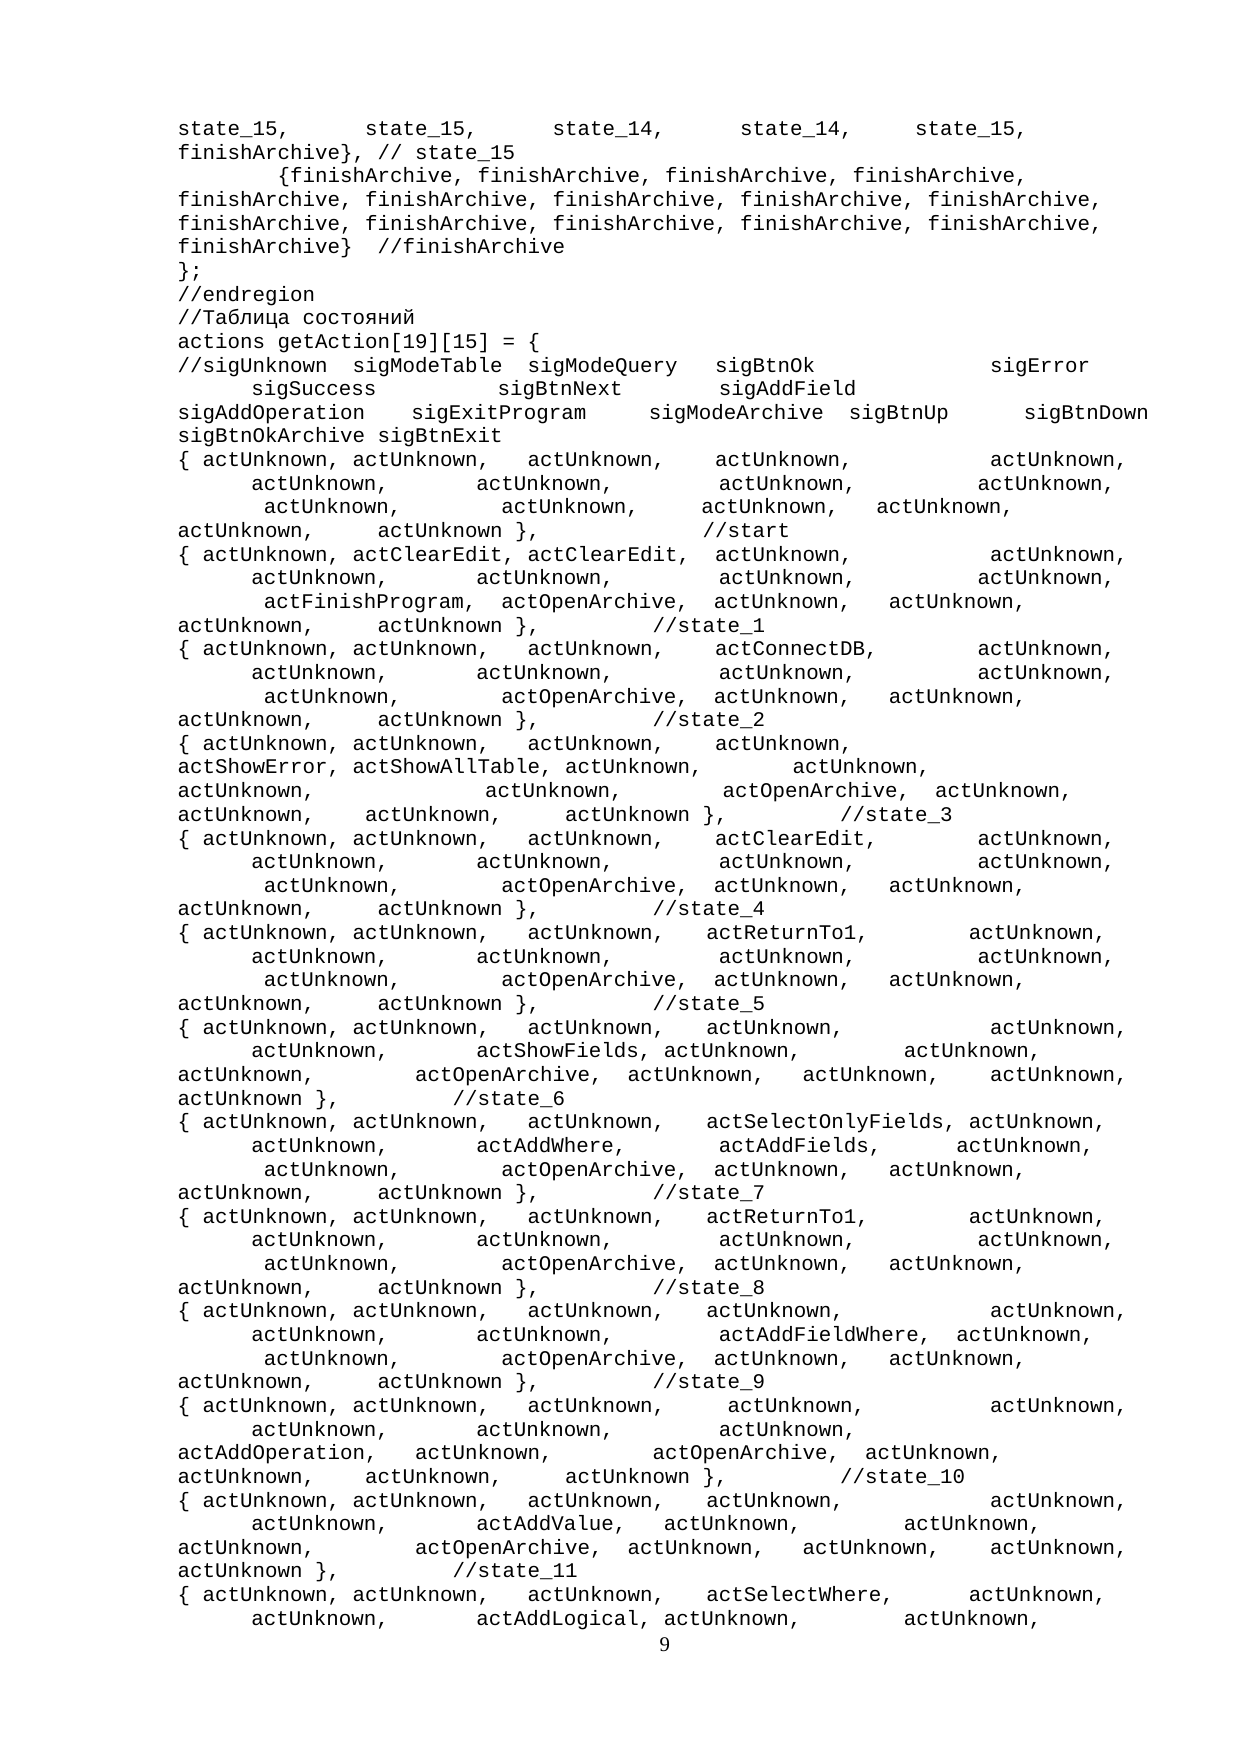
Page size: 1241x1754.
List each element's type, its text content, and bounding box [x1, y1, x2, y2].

text { actUnknown, actUnknown, actUnknown, actUnknown, actUnknown, actUnknown, actAddValue, actUnknown, actUnknown, actUnknown, actOpenArchive, actUnknown, actUnknown, actUnknown, actUnknown }, //state_11 [177, 1489, 1152, 1584]
text { actUnknown, actUnknown, actUnknown, actUnknown, actUnknown, actUnknown, actUnknown, actUnknown, actAddOperation, actUnknown, actOpenArchive, actUnknown, actUnknown, actUnknown, actUnknown }, //state_10 [177, 1395, 1152, 1489]
text { actUnknown, actClearEdit, actClearEdit, actUnknown, actUnknown, actUnknown, actUnknown, actUnknown, actUnknown, actFinishProgram, actOpenArchive, actUnknown, actUnknown, actUnknown, actUnknown }, //state_1 [177, 544, 1152, 638]
text {finishArchive, finishArchive, finishArchive, finishArchive, finishArchive, finishArchive, finishArchive, finishArchive, finishArchive, finishArchive, finishArchive, finishArchive, finishArchive, finishArchive, finishArchive} //finishArchive [177, 165, 1152, 260]
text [177, 1584, 1152, 1631]
text { actUnknown, actUnknown, actUnknown, actUnknown, actUnknown, actUnknown, actUnknown, actAddFieldWhere, actUnknown, actUnknown, actOpenArchive, actUnknown, actUnknown, actUnknown, actUnknown }, //state_9 [177, 1300, 1152, 1395]
text { actUnknown, actUnknown, actUnknown, actUnknown, actUnknown, actUnknown, actUnknown, actUnknown, actUnknown, actUnknown, actUnknown, actUnknown, actUnknown, actUnknown, actUnknown }, //start [177, 449, 1152, 544]
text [177, 118, 1152, 165]
text { actUnknown, actUnknown, actUnknown, actConnectDB, actUnknown, actUnknown, actUnknown, actUnknown, actUnknown, actUnknown, actOpenArchive, actUnknown, actUnknown, actUnknown, actUnknown }, //state_2 [177, 638, 1152, 733]
text { actUnknown, actUnknown, actUnknown, actReturnTo1, actUnknown, actUnknown, actUnknown, actUnknown, actUnknown, actUnknown, actOpenArchive, actUnknown, actUnknown, actUnknown, actUnknown }, //state_8 [177, 1206, 1152, 1300]
text }; [177, 260, 1152, 284]
text { actUnknown, actUnknown, actUnknown, actReturnTo1, actUnknown, actUnknown, actUnknown, actUnknown, actUnknown, actUnknown, actOpenArchive, actUnknown, actUnknown, actUnknown, actUnknown }, //state_5 [177, 922, 1152, 1017]
text { actUnknown, actUnknown, actUnknown, actClearEdit, actUnknown, actUnknown, actUnknown, actUnknown, actUnknown, actUnknown, actOpenArchive, actUnknown, actUnknown, actUnknown, actUnknown }, //state_4 [177, 827, 1152, 922]
text { actUnknown, actUnknown, actUnknown, actSelectOnlyFields, actUnknown, actUnknown, actAddWhere, actAddFields, actUnknown, actUnknown, actOpenArchive, actUnknown, actUnknown, actUnknown, actUnknown }, //state_7 [177, 1111, 1152, 1206]
text //endregion [177, 284, 1152, 307]
text { actUnknown, actUnknown, actUnknown, actUnknown, actShowError, actShowAllTable, actUnknown, actUnknown, actUnknown, actUnknown, actOpenArchive, actUnknown, actUnknown, actUnknown, actUnknown }, //state_3 [177, 733, 1152, 827]
text { actUnknown, actUnknown, actUnknown, actUnknown, actUnknown, actUnknown, actShowFields, actUnknown, actUnknown, actUnknown, actOpenArchive, actUnknown, actUnknown, actUnknown, actUnknown }, //state_6 [177, 1017, 1152, 1111]
text //Таблица состояний [177, 307, 1152, 331]
text actions getAction[19][15] = { [177, 331, 1152, 354]
